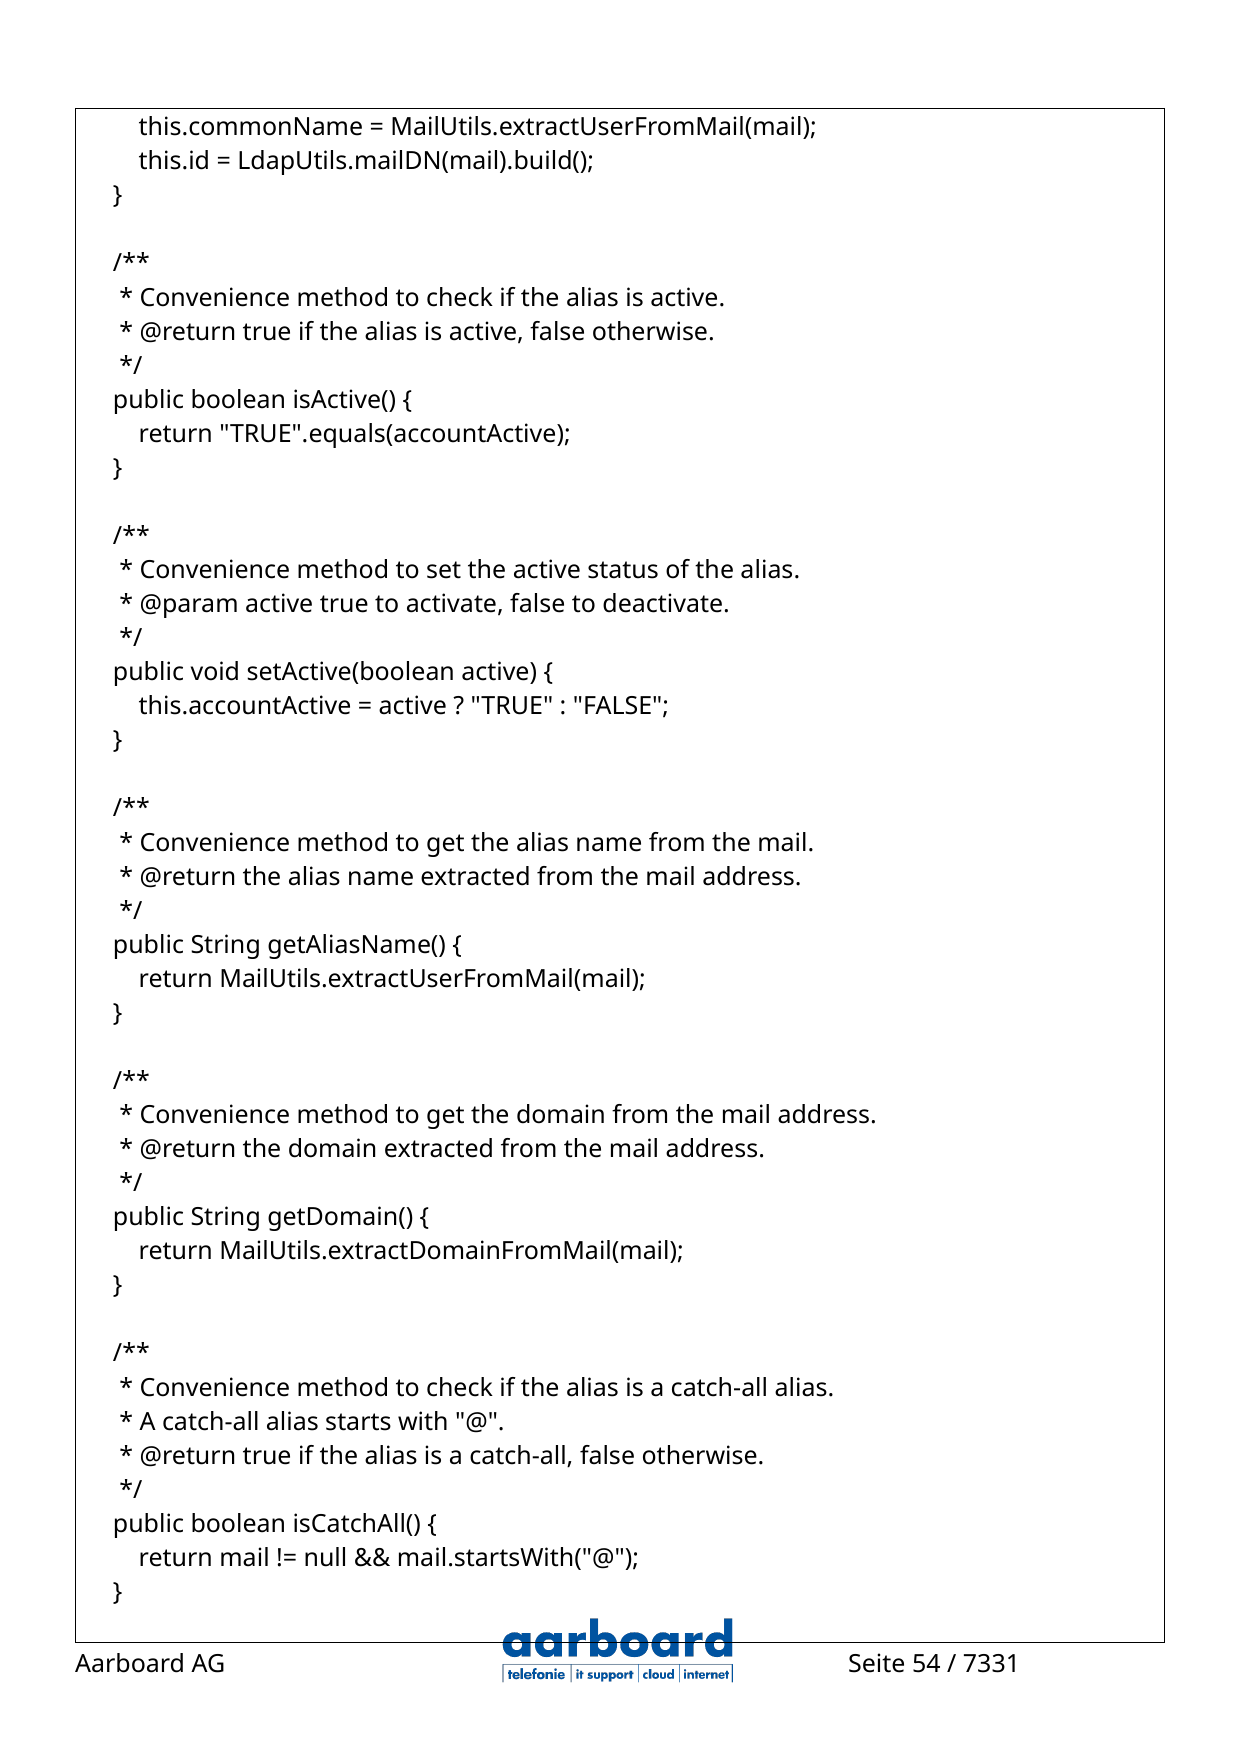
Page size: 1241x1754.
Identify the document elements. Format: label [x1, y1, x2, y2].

picture [487, 1643, 753, 1703]
table_header [76, 109, 1164, 1642]
